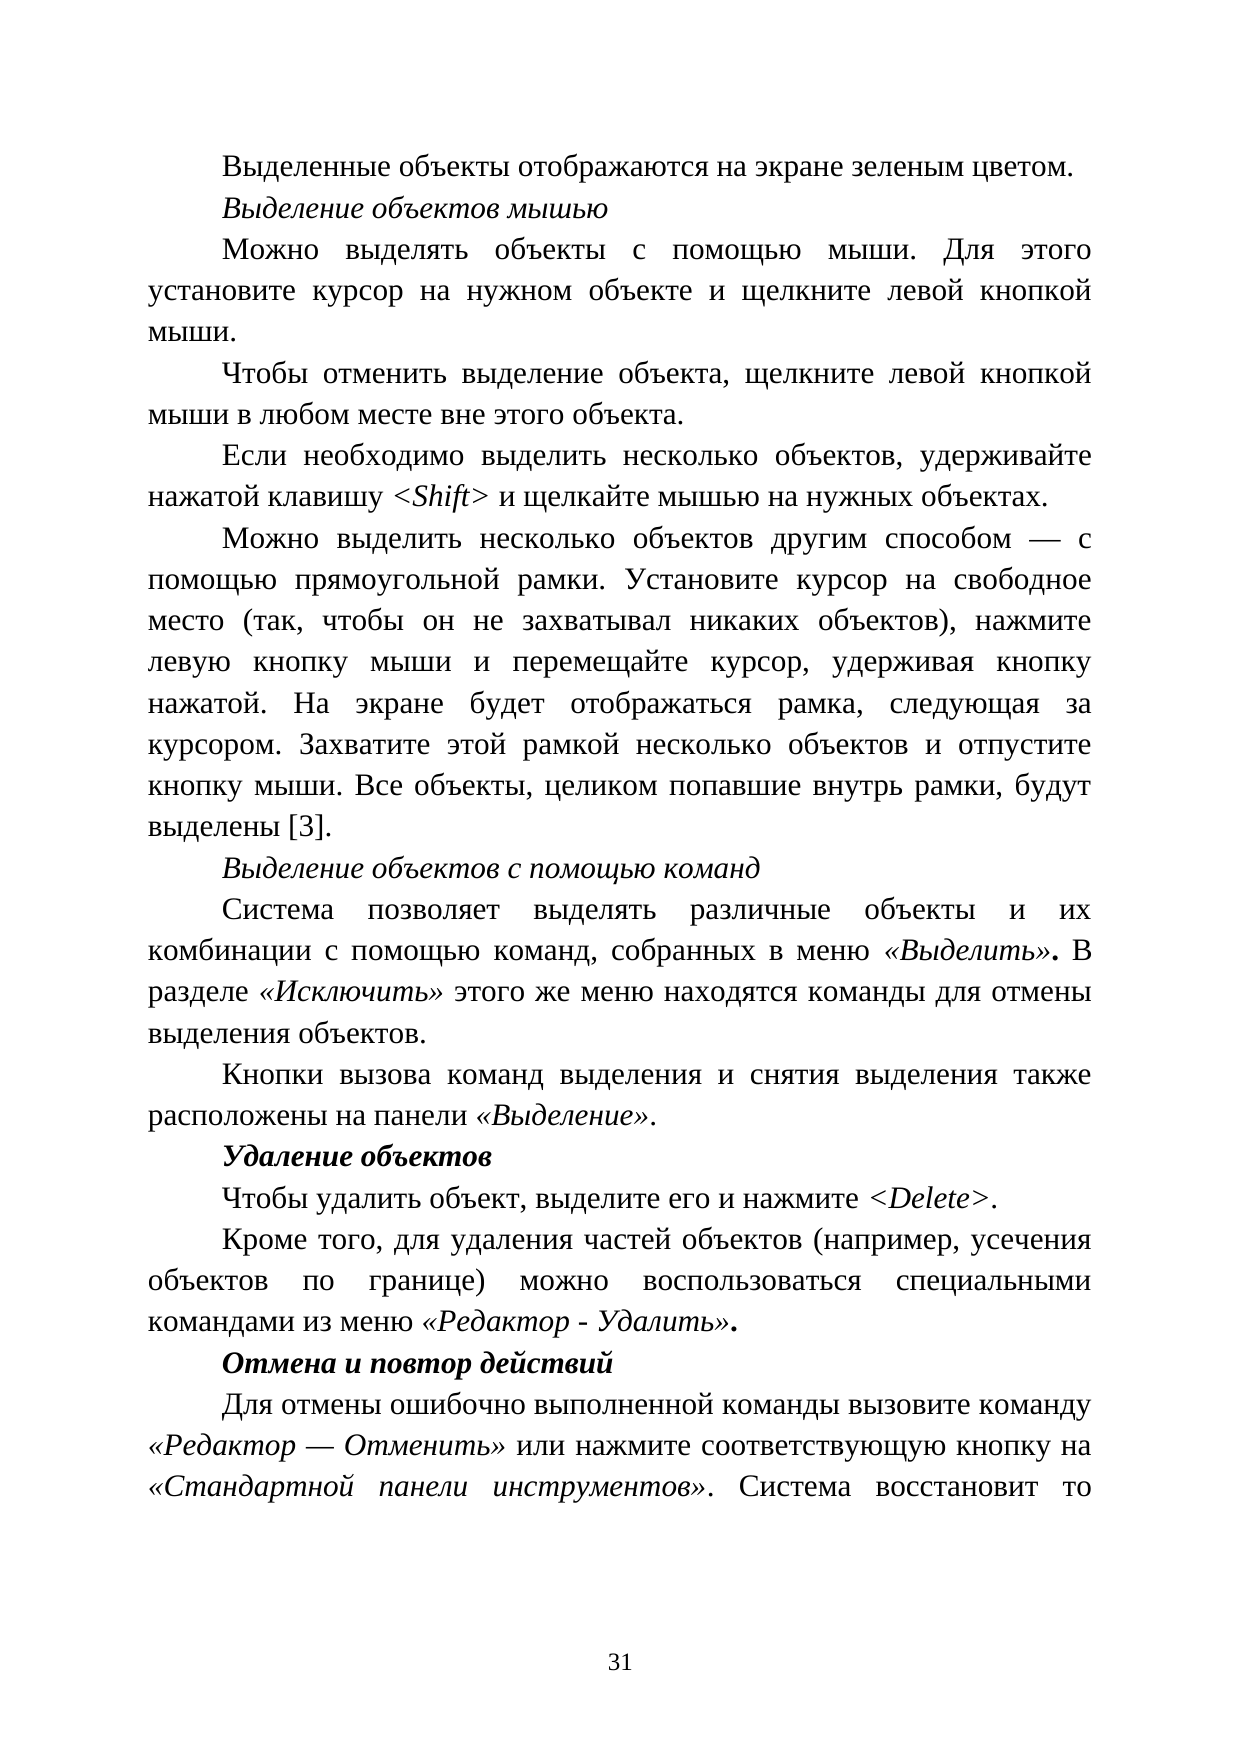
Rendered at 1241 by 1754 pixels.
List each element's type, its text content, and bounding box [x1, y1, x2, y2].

text Кнопки вызова команд выделения и снятия выделения также расположены на панели «Выделение». [148, 1055, 1092, 1132]
text Отмена и повтор действий [148, 1344, 1092, 1380]
text Система позволяет выделять различные объекты и их комбинации с помощью команд, собранных в меню «Выделить». В разделе «Исключить» этого же меню находятся команды для отмены выделения объектов. [148, 890, 1092, 1050]
text Кроме того, для удаления частей объектов (например, усечения объектов по границе) можно воспользоваться специальными командами из меню «Редактор - Удалить». [148, 1220, 1092, 1339]
text Можно выделить несколько объектов другим способом — с помощью прямоугольной рамки. Установите курсор на свободное место (так, чтобы он не захватывал никаких объектов), нажмите левую кнопку мыши и перемещайте курсор, удерживая кнопку нажатой. На экране будет отображаться рамка, следующая за курсором. Захватите этой рамкой несколько объектов и отпустите кнопку мыши. Все объекты, целиком попавшие внутрь рамки, будут выделены [3]. [148, 519, 1092, 844]
text Чтобы отменить выделение объекта, щелкните левой кнопкой мыши в любом месте вне этого объекта. [148, 354, 1092, 431]
text Выделенные объекты отображаются на экране зеленым цветом. [148, 148, 1092, 184]
text Можно выделять объекты с помощью мыши. Для этого установите курсор на нужном объекте и щелкните левой кнопкой мыши. [148, 230, 1092, 349]
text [148, 1385, 1092, 1504]
text Удаление объектов [148, 1138, 1092, 1174]
text Выделение объектов мышью [148, 189, 1092, 225]
text Если необходимо выделить несколько объектов, удерживайте нажатой клавишу <Shift> и щелкайте мышью на нужных объектах. [148, 436, 1092, 514]
text Чтобы удалить объект, выделите его и нажмите <Delete>. [148, 1179, 1092, 1215]
text Выделение объектов с помощью команд [148, 849, 1092, 885]
